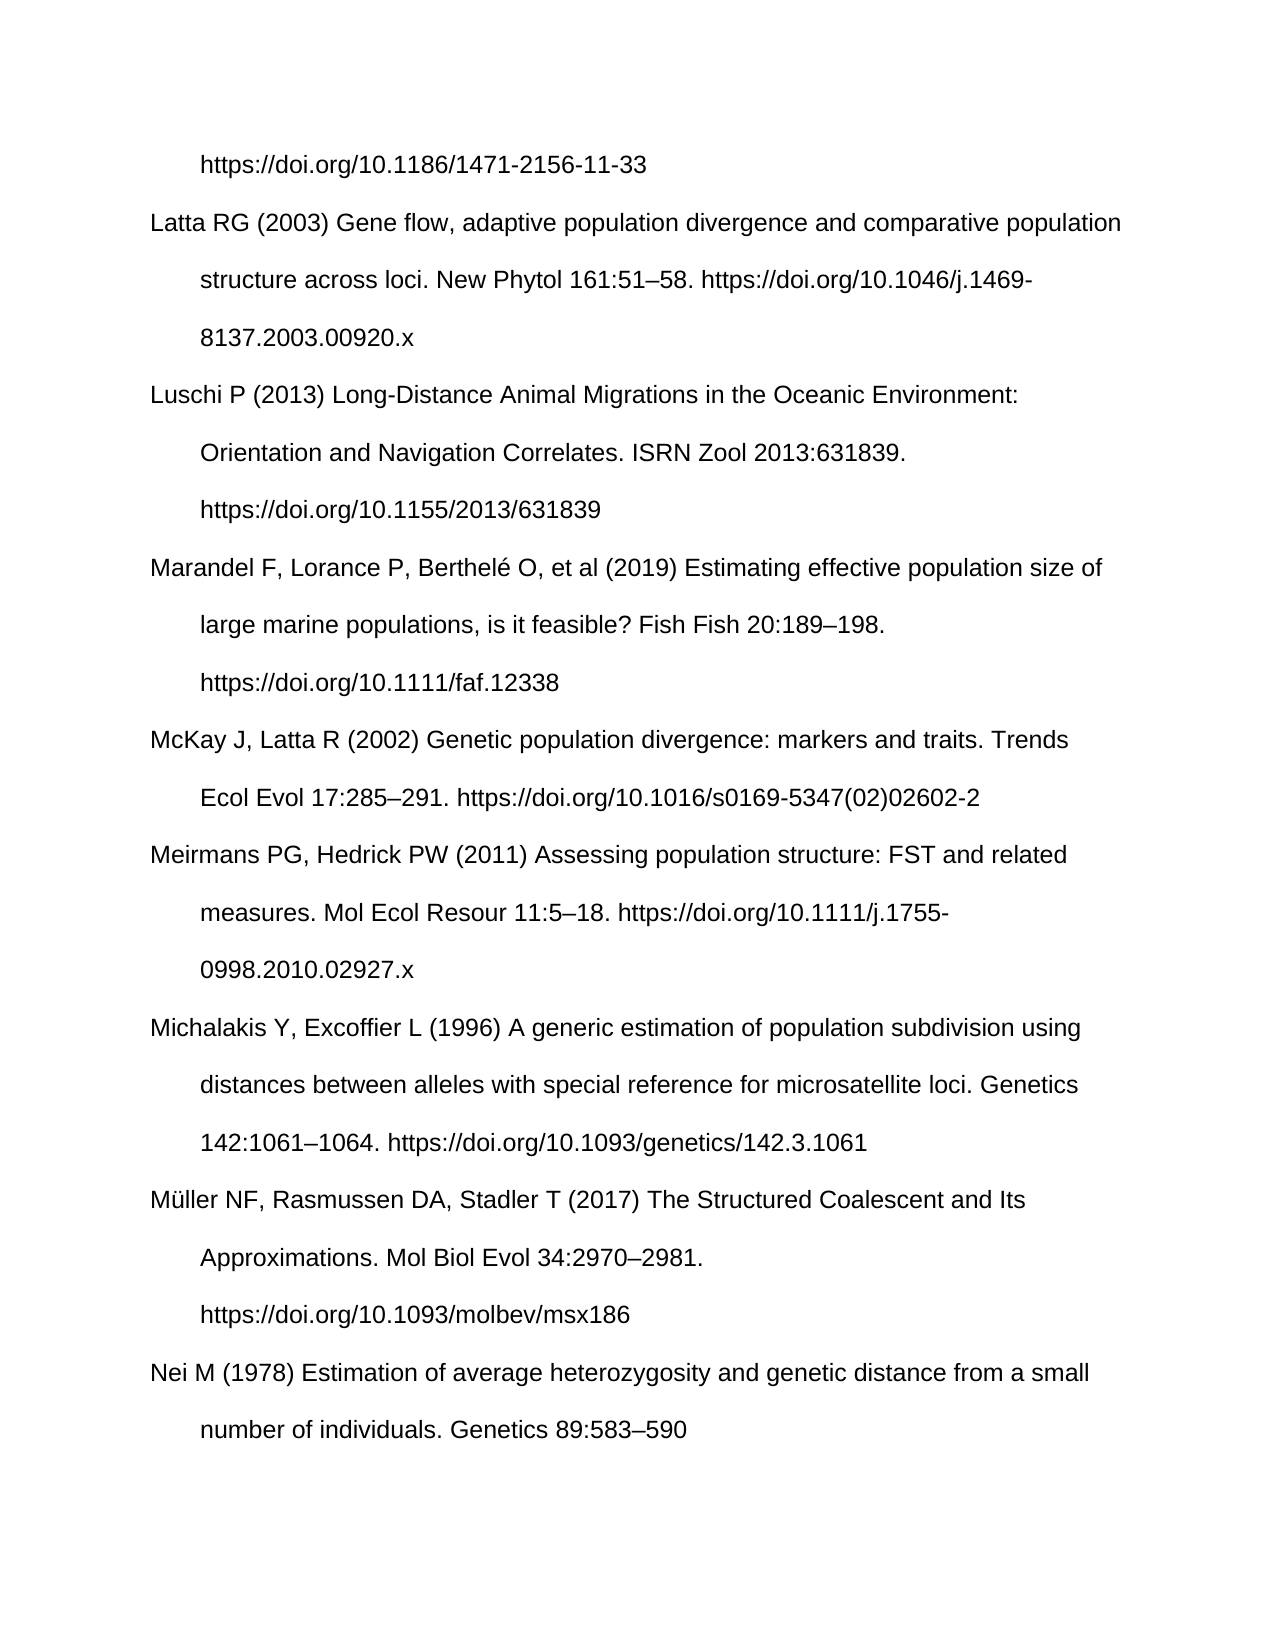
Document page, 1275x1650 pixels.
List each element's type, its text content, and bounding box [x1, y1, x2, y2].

text Latta RG (2003) Gene flow, adaptive population divergence and comparative population structure across loci. New Phytol 161:51–58. https://doi.org/10.1046/j.1469-8137.2003.00920.x [150, 207, 1125, 351]
text McKay J, Latta R (2002) Genetic population divergence: markers and traits. Trends Ecol Evol 17:285–291. https://doi.org/10.1016/s0169-5347(02)02602-2 [150, 725, 1125, 811]
text Luschi P (2013) Long-Distance Animal Migrations in the Oceanic Environment: Orientation and Navigation Correlates. ISRN Zool 2013:631839. https://doi.org/10.1155/2013/631839 [150, 380, 1125, 524]
text Michalakis Y, Excoffier L (1996) A generic estimation of population subdivision using distances between alleles with special reference for microsatellite loci. Genetics 142:1061–1064. https://doi.org/10.1093/genetics/142.3.1061 [150, 1012, 1125, 1156]
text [150, 150, 1125, 179]
text Müller NF, Rasmussen DA, Stadler T (2017) The Structured Coalescent and Its Approximations. Mol Biol Evol 34:2970–2981. https://doi.org/10.1093/molbev/msx186 [150, 1185, 1125, 1329]
text Nei M (1978) Estimation of average heterozygosity and genetic distance from a small number of individuals. Genetics 89:583–590 [150, 1357, 1125, 1444]
text Marandel F, Lorance P, Berthelé O, et al (2019) Estimating effective population size of large marine populations, is it feasible? Fish Fish 20:189–198. https://doi.org/10.1111/faf.12338 [150, 552, 1125, 696]
text Meirmans PG, Hedrick PW (2011) Assessing population structure: FST and related measures. Mol Ecol Resour 11:5–18. https://doi.org/10.1111/j.1755-0998.2010.02927.x [150, 840, 1125, 984]
